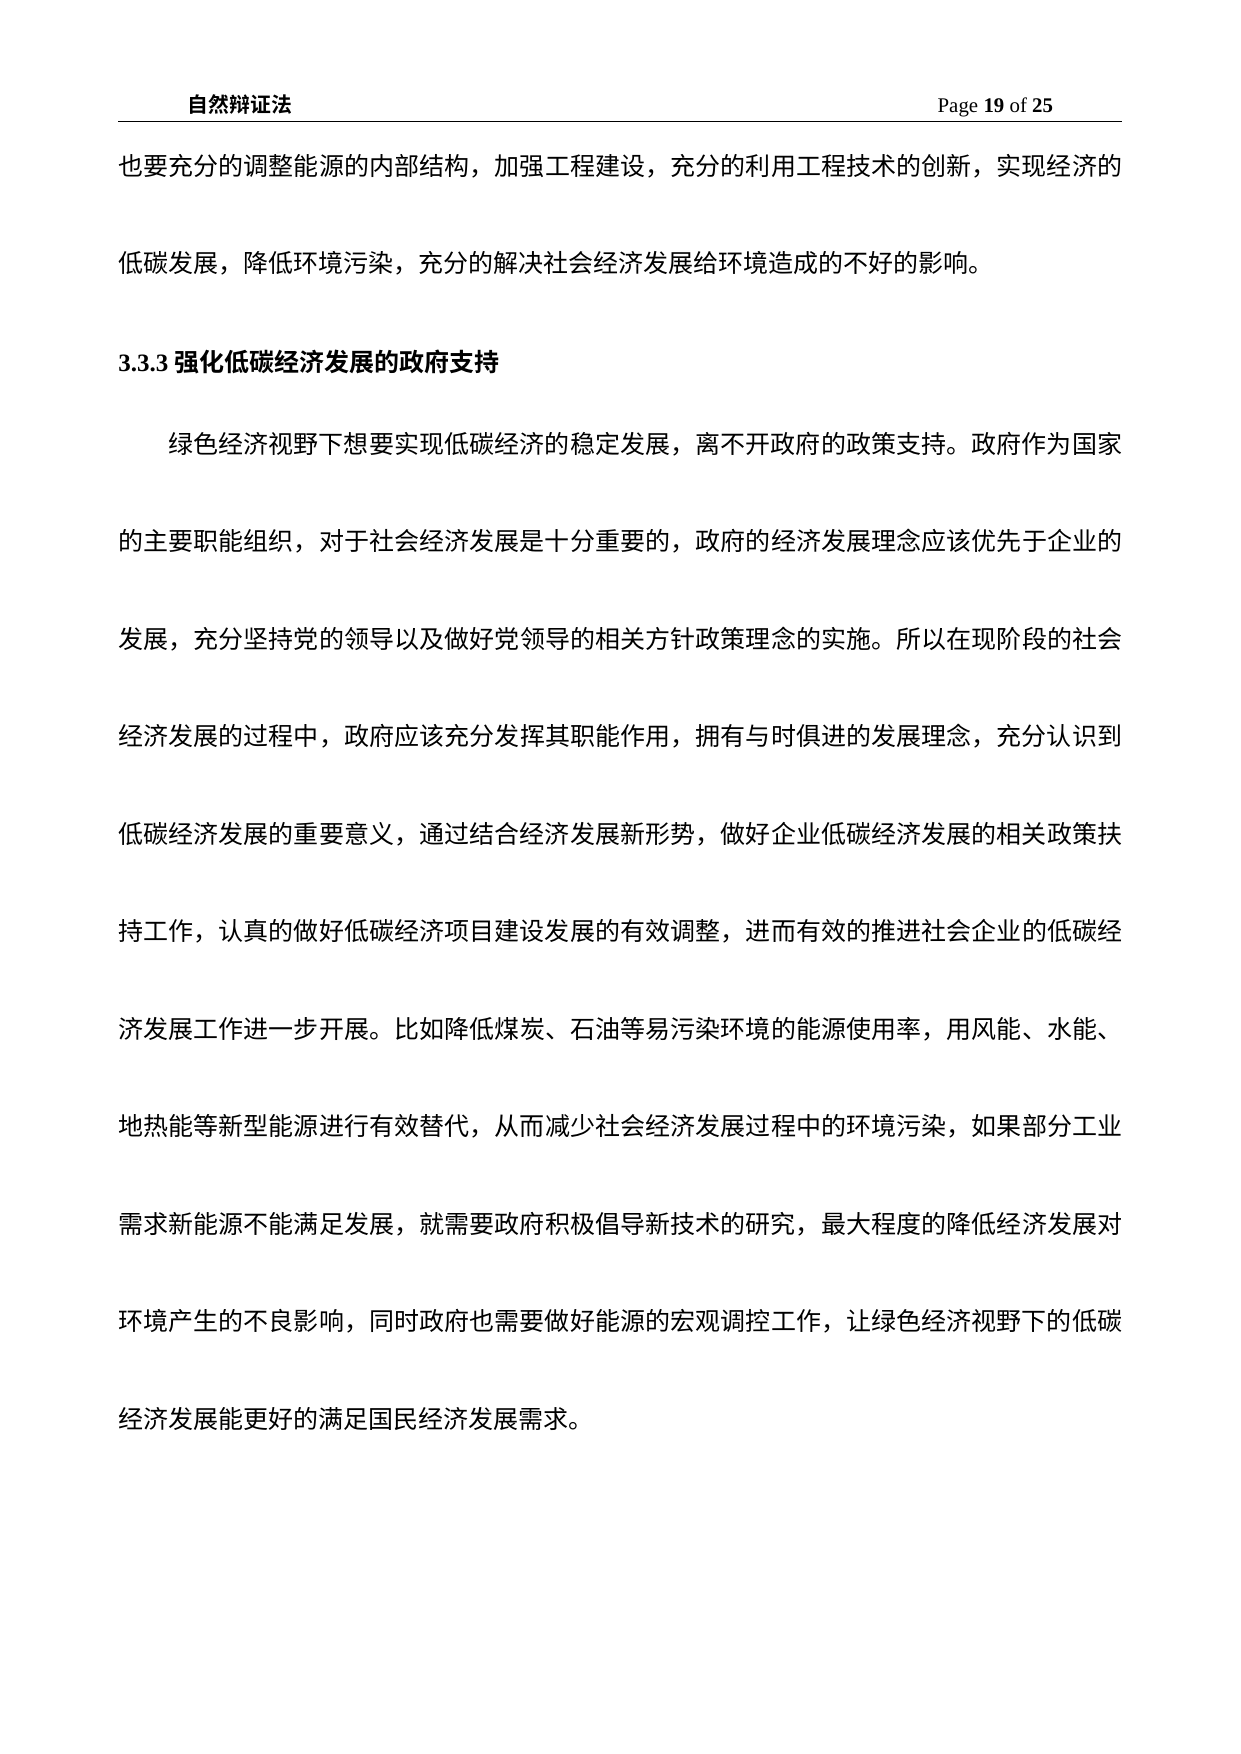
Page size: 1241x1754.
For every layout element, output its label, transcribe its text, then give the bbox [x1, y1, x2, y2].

text 强化低碳经济发展的政府支持 [118, 328, 1122, 393]
text 绿色经济视野下想要实现低碳经济的稳定发展，离不开政府的政策支持。政府作为国家的主要职能组织，对于社会经济发展是十分重要的，政府的经济发展理念应该优先于企业的发展，充分坚持党的领导以及做好党领导的相关方针政策理念的实施。所以在现阶段的社会经济发展的过程中，政府应该充分发挥其职能作用，拥有与时俱进的发展理念，充分认识到低碳经济发展的重要意义，通过结合经济发展新形势，做好企业低碳经济发展的相关政策扶持工作，认真的做好低碳经济项目建设发展的有效调整，进而有效的推进社会企业的低碳经济发展工作进一步开展。比如降低煤炭、石油等易污染环境的能源使用率，用风能、水能、地热能等新型能源进行有效替代，从而减少社会经济发展过程中的环境污染，如果部分工业需求新能源不能满足发展，就需要政府积极倡导新技术的研究，最大程度的降低经济发展对环境产生的不良影响，同时政府也需要做好能源的宏观调控工作，让绿色经济视野下的低碳经济发展能更好的满足国民经济发展需求。 [118, 410, 1122, 1450]
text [118, 132, 1122, 294]
